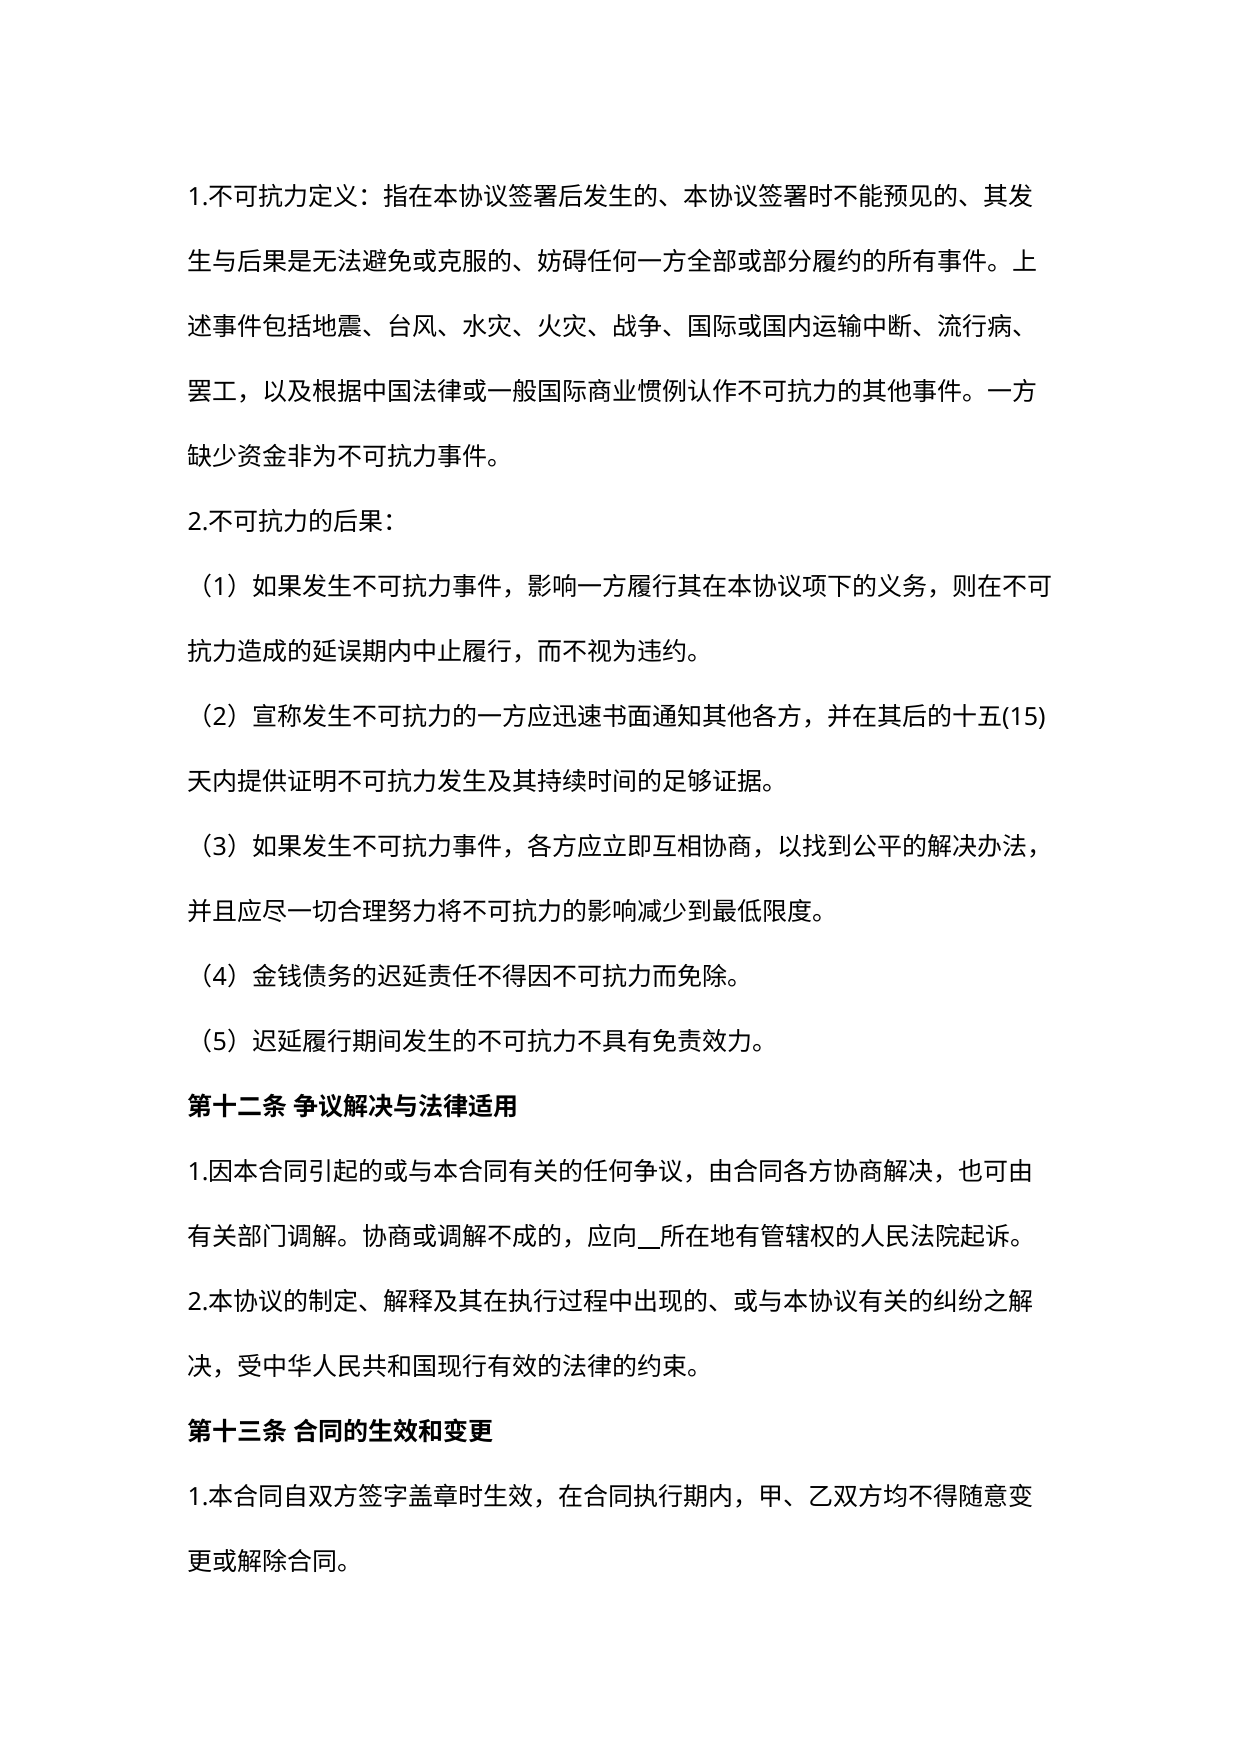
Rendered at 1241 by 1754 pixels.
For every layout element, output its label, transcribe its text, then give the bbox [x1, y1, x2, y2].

text 1.本合同自双方签字盖章时生效，在合同执行期内，甲、乙双方均不得随意变更或解除合同。 [187, 1462, 1053, 1592]
text （4）金钱债务的迟延责任不得因不可抗力而免除。 [187, 942, 1053, 1007]
subtitle 第十二条 争议解决与法律适用 [187, 1072, 1053, 1137]
text 2.不可抗力的后果： [187, 487, 1053, 552]
text （1）如果发生不可抗力事件，影响一方履行其在本协议项下的义务，则在不可抗力造成的延误期内中止履行，而不视为违约。 [187, 552, 1053, 682]
text 2.本协议的制定、解释及其在执行过程中出现的、或与本协议有关的纠纷之解决，受中华人民共和国现行有效的法律的约束。 [187, 1267, 1053, 1397]
text 1.不可抗力定义：指在本协议签署后发生的、本协议签署时不能预见的、其发生与后果是无法避免或克服的、妨碍任何一方全部或部分履约的所有事件。上述事件包括地震、台风、水灾、火灾、战争、国际或国内运输中断、流行病、罢工，以及根据中国法律或一般国际商业惯例认作不可抗力的其他事件。一方缺少资金非为不可抗力事件。 [187, 162, 1053, 487]
subtitle 第十三条 合同的生效和变更 [187, 1397, 1053, 1462]
text 1.因本合同引起的或与本合同有关的任何争议，由合同各方协商解决，也可由有关部门调解。协商或调解不成的，应向 所在地有管辖权的人民法院起诉。 [187, 1137, 1053, 1267]
text （2）宣称发生不可抗力的一方应迅速书面通知其他各方，并在其后的十五(15)天内提供证明不可抗力发生及其持续时间的足够证据。 [187, 682, 1053, 812]
text （5）迟延履行期间发生的不可抗力不具有免责效力。 [187, 1007, 1053, 1072]
text （3）如果发生不可抗力事件，各方应立即互相协商，以找到公平的解决办法，并且应尽一切合理努力将不可抗力的影响减少到最低限度。 [187, 812, 1053, 942]
